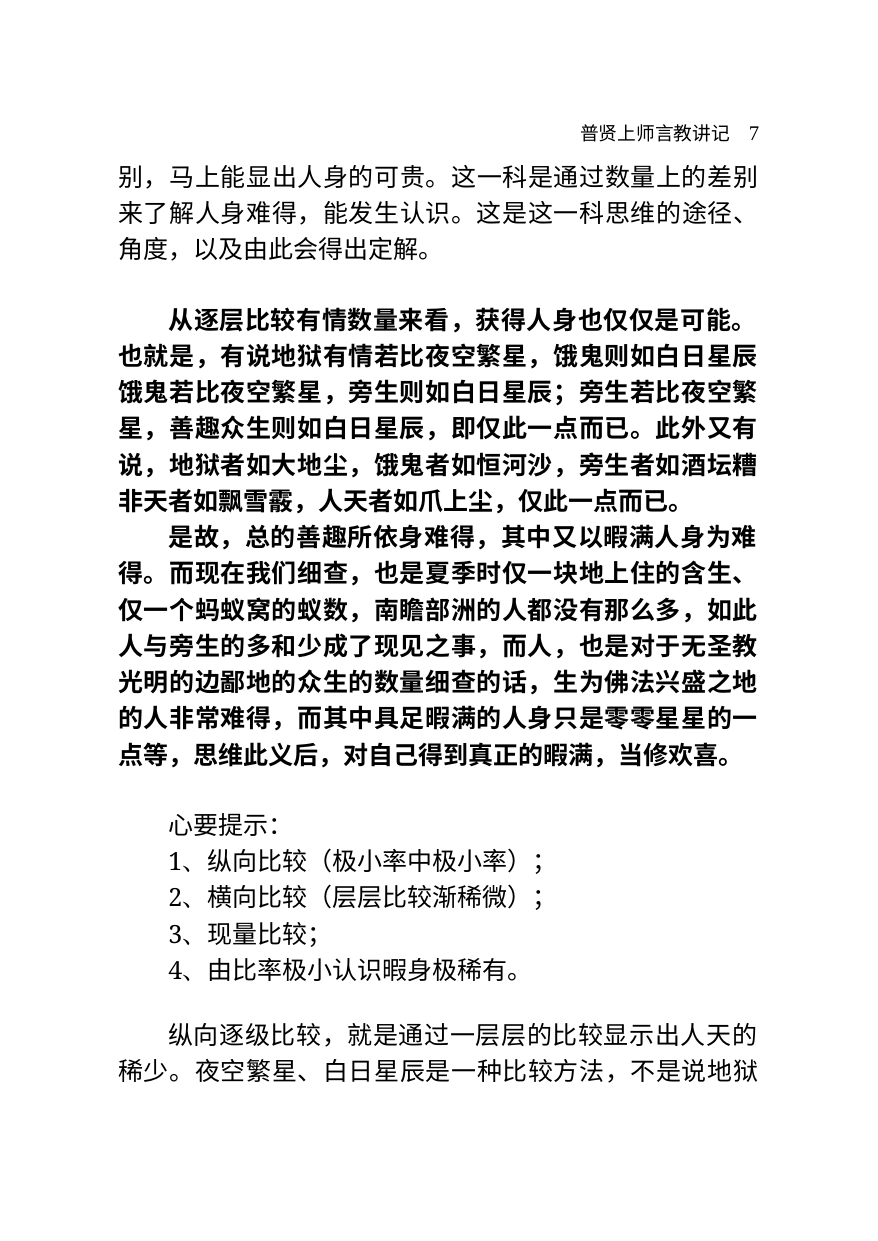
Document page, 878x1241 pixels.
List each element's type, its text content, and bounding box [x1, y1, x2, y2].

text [118, 157, 759, 266]
text 1、纵向比较（极小率中极小率）； [118, 842, 759, 878]
text 4、由比率极小认识暇身极稀有。 [118, 950, 759, 987]
text 2、横向比较（层层比较渐稀微）； [118, 878, 759, 914]
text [118, 1015, 759, 1088]
text 心要提示： [118, 805, 759, 842]
text 从逐层比较有情数量来看，获得人身也仅仅是可能。也就是，有说地狱有情若比夜空繁星，饿鬼则如白日星辰；饿鬼若比夜空繁星，旁生则如白日星辰；旁生若比夜空繁星，善趣众生则如白日星辰，即仅此一点而已。此外又有说，地狱者如大地尘，饿鬼者如恒河沙，旁生者如酒坛糟，非天者如飘雪霰，人天者如爪上尘，仅此一点而已。 [118, 300, 759, 518]
text 3、现量比较； [118, 914, 759, 950]
text 是故，总的善趣所依身难得，其中又以暇满人身为难得。而现在我们细查，也是夏季时仅一块地上住的含生、仅一个蚂蚁窝的蚁数，南瞻部洲的人都没有那么多，如此，人与旁生的多和少成了现见之事，而人，也是对于无圣教光明的边鄙地的众生的数量细查的话，生为佛法兴盛之地的人非常难得，而其中具足暇满的人身只是零零星星的一点等，思维此义后，对自己得到真正的暇满，当修欢喜。 [118, 518, 759, 771]
